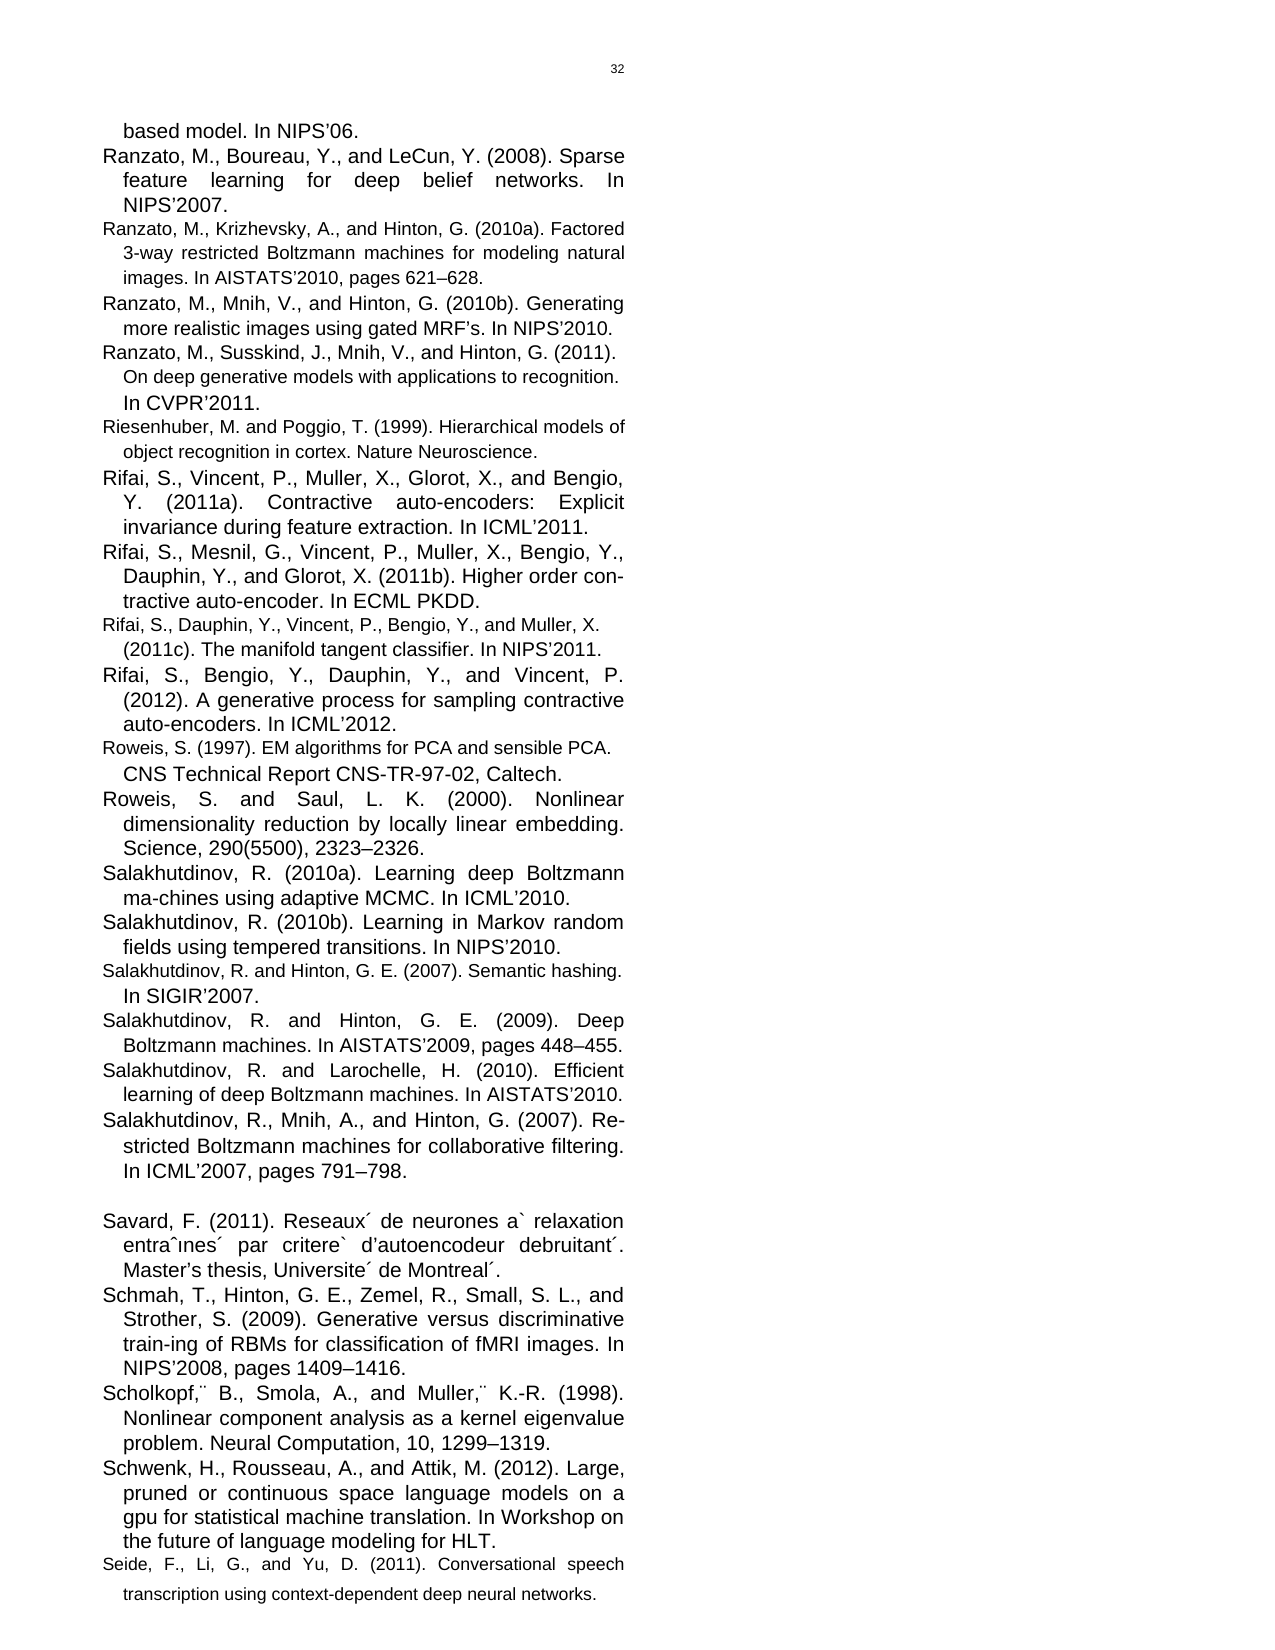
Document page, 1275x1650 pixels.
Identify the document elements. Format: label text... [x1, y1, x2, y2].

text Salakhutdinov, R. (2010b). Learning in Markov random fields using tempered transitions. In NIPS’2010. [102, 910, 625, 959]
text Ranzato, M., Mnih, V., and Hinton, G. (2010b). Generating more realistic images using gated MRF’s. In NIPS’2010. [102, 292, 625, 339]
text Salakhutdinov, R. (2010a). Learning deep Boltzmann ma-chines using adaptive MCMC. In ICML’2010. [102, 861, 625, 909]
text Rifai, S., Vincent, P., Muller, X., Glorot, X., and Bengio, Y. (2011a). Contractive auto-encoders: Explicit invariance during feature extraction. In ICML’2011. [102, 466, 625, 539]
text Salakhutdinov, R., Mnih, A., and Hinton, G. (2007). Re-stricted Boltzmann machines for collaborative filtering. In ICML’2007, pages 791–798. [102, 1108, 625, 1183]
text Schmah, T., Hinton, G. E., Zemel, R., Small, S. L., and Strother, S. (2009). Generative versus discriminative train-ing of RBMs for classification of fMRI images. In NIPS’2008, pages 1409–1416. [102, 1282, 625, 1380]
text In CVPR’2011. [123, 391, 625, 415]
text Salakhutdinov, R. and Larochelle, H. (2010). Efficient learning of deep Boltzmann machines. In AISTATS’2010. [102, 1059, 625, 1106]
text Rifai, S., Dauphin, Y., Vincent, P., Bengio, Y., and Muller, X. [102, 613, 625, 635]
text Scholkopf,¨ B., Smola, A., and Muller,¨ K.-R. (1998). Nonlinear component analysis as a kernel eigenvalue problem. Neural Computation, 10, 1299–1319. [102, 1381, 625, 1455]
text based model. In NIPS’06. [123, 118, 625, 142]
text Rifai, S., Bengio, Y., Dauphin, Y., and Vincent, P. (2012). A generative process for sampling contractive auto-encoders. In ICML’2012. [102, 663, 625, 736]
text (2011c). The manifold tangent classifier. In NIPS’2011. [123, 638, 625, 661]
text Riesenhuber, M. and Poggio, T. (1999). Hierarchical models of object recognition in cortex. Nature Neuroscience. [102, 416, 625, 462]
text Seide, F., Li, G., and Yu, D. (2011). Conversational speech transcription using context-dependent deep neural networks. [102, 1554, 625, 1604]
text CNS Technical Report CNS-TR-97-02, Caltech. [123, 762, 625, 786]
text Ranzato, M., Boureau, Y., and LeCun, Y. (2008). Sparse feature learning for deep belief networks. In NIPS’2007. [102, 143, 625, 217]
text Roweis, S. (1997). EM algorithms for PCA and sensible PCA. [102, 737, 625, 759]
text In SIGIR’2007. [123, 984, 625, 1008]
text On deep generative models with applications to recognition. [123, 366, 625, 388]
text Ranzato, M., Krizhevsky, A., and Hinton, G. (2010a). Factored 3-way restricted Boltzmann machines for modeling natural images. In AISTATS’2010, pages 621–628. [102, 217, 625, 288]
text Salakhutdinov, R. and Hinton, G. E. (2009). Deep Boltzmann machines. In AISTATS’2009, pages 448–455. [102, 1009, 625, 1057]
text Schwenk, H., Rousseau, A., and Attik, M. (2012). Large, pruned or continuous space language models on a gpu for statistical machine translation. In Workshop on the future of language modeling for HLT. [102, 1456, 625, 1553]
text Ranzato, M., Susskind, J., Mnih, V., and Hinton, G. (2011). [102, 341, 625, 364]
text Savard, F. (2011). Reseaux´ de neurones a` relaxation entraˆınes´ par critere` d’autoencodeur debruitant´. Master’s thesis, Universite´ de Montreal´. [102, 1208, 625, 1282]
text 32 [610, 62, 625, 76]
text Rifai, S., Mesnil, G., Vincent, P., Muller, X., Bengio, Y., Dauphin, Y., and Glorot, X. (2011b). Higher order con-tractive auto-encoder. In ECML PKDD. [102, 539, 625, 613]
text Roweis, S. and Saul, L. K. (2000). Nonlinear dimensionality reduction by locally linear embedding. Science, 290(5500), 2323–2326. [102, 787, 625, 860]
text Salakhutdinov, R. and Hinton, G. E. (2007). Semantic hashing. [102, 959, 625, 981]
